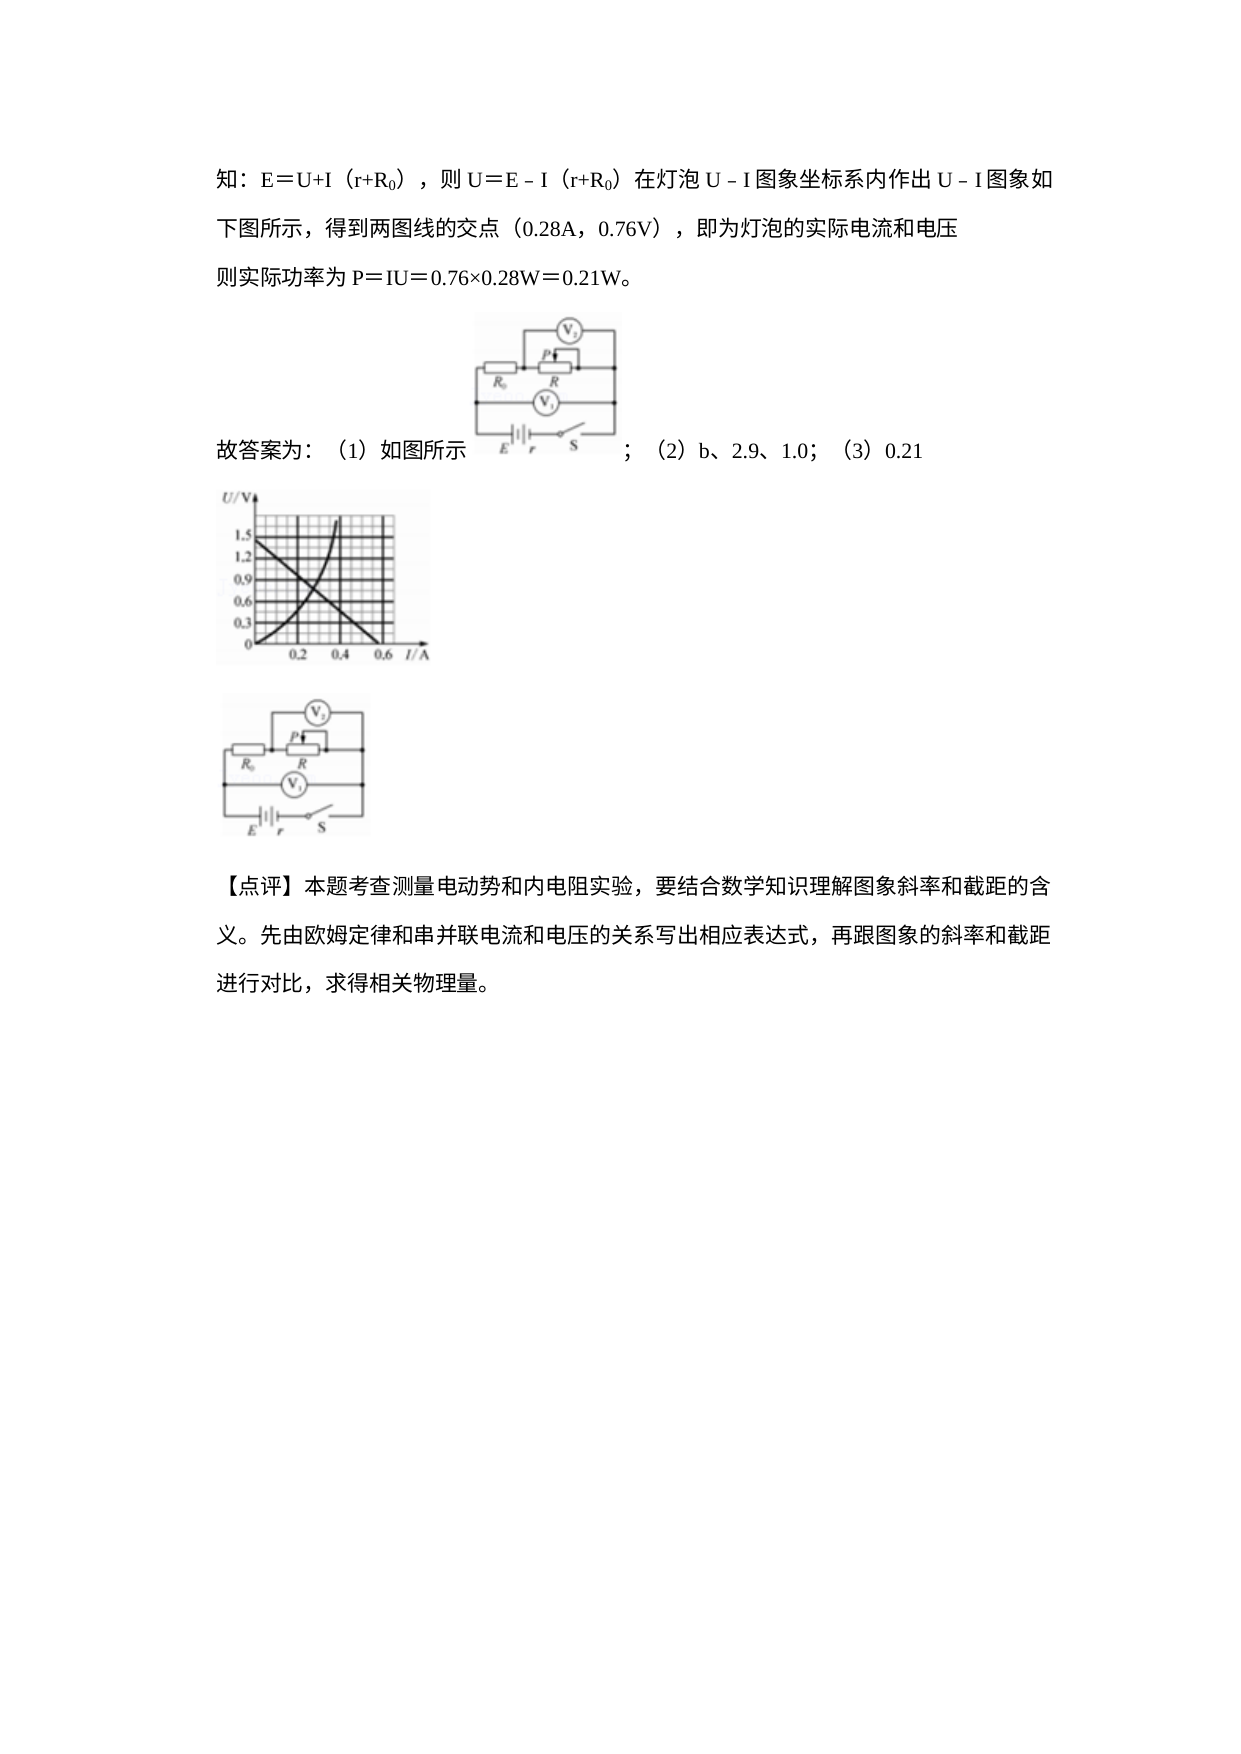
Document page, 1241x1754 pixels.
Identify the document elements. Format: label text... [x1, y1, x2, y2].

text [216, 162, 1053, 243]
text 【点评】本题考查测量电动势和内电阻实验，要结合数学知识理解图象斜率和截距的含义。先由欧姆定律和串并联电流和电压的关系写出相应表达式，再跟图象的斜率和截距进行对比，求得相关物理量。 [216, 868, 1053, 998]
text 故答案为：（1）如图所示；（2）b、2.9、1.0；（3）0.21 [216, 307, 1053, 470]
text 则实际功率为P＝IU＝0.76×0.28W＝0.21W。 [216, 259, 1053, 292]
picture [216, 693, 371, 841]
picture [467, 312, 623, 459]
picture [216, 485, 435, 667]
